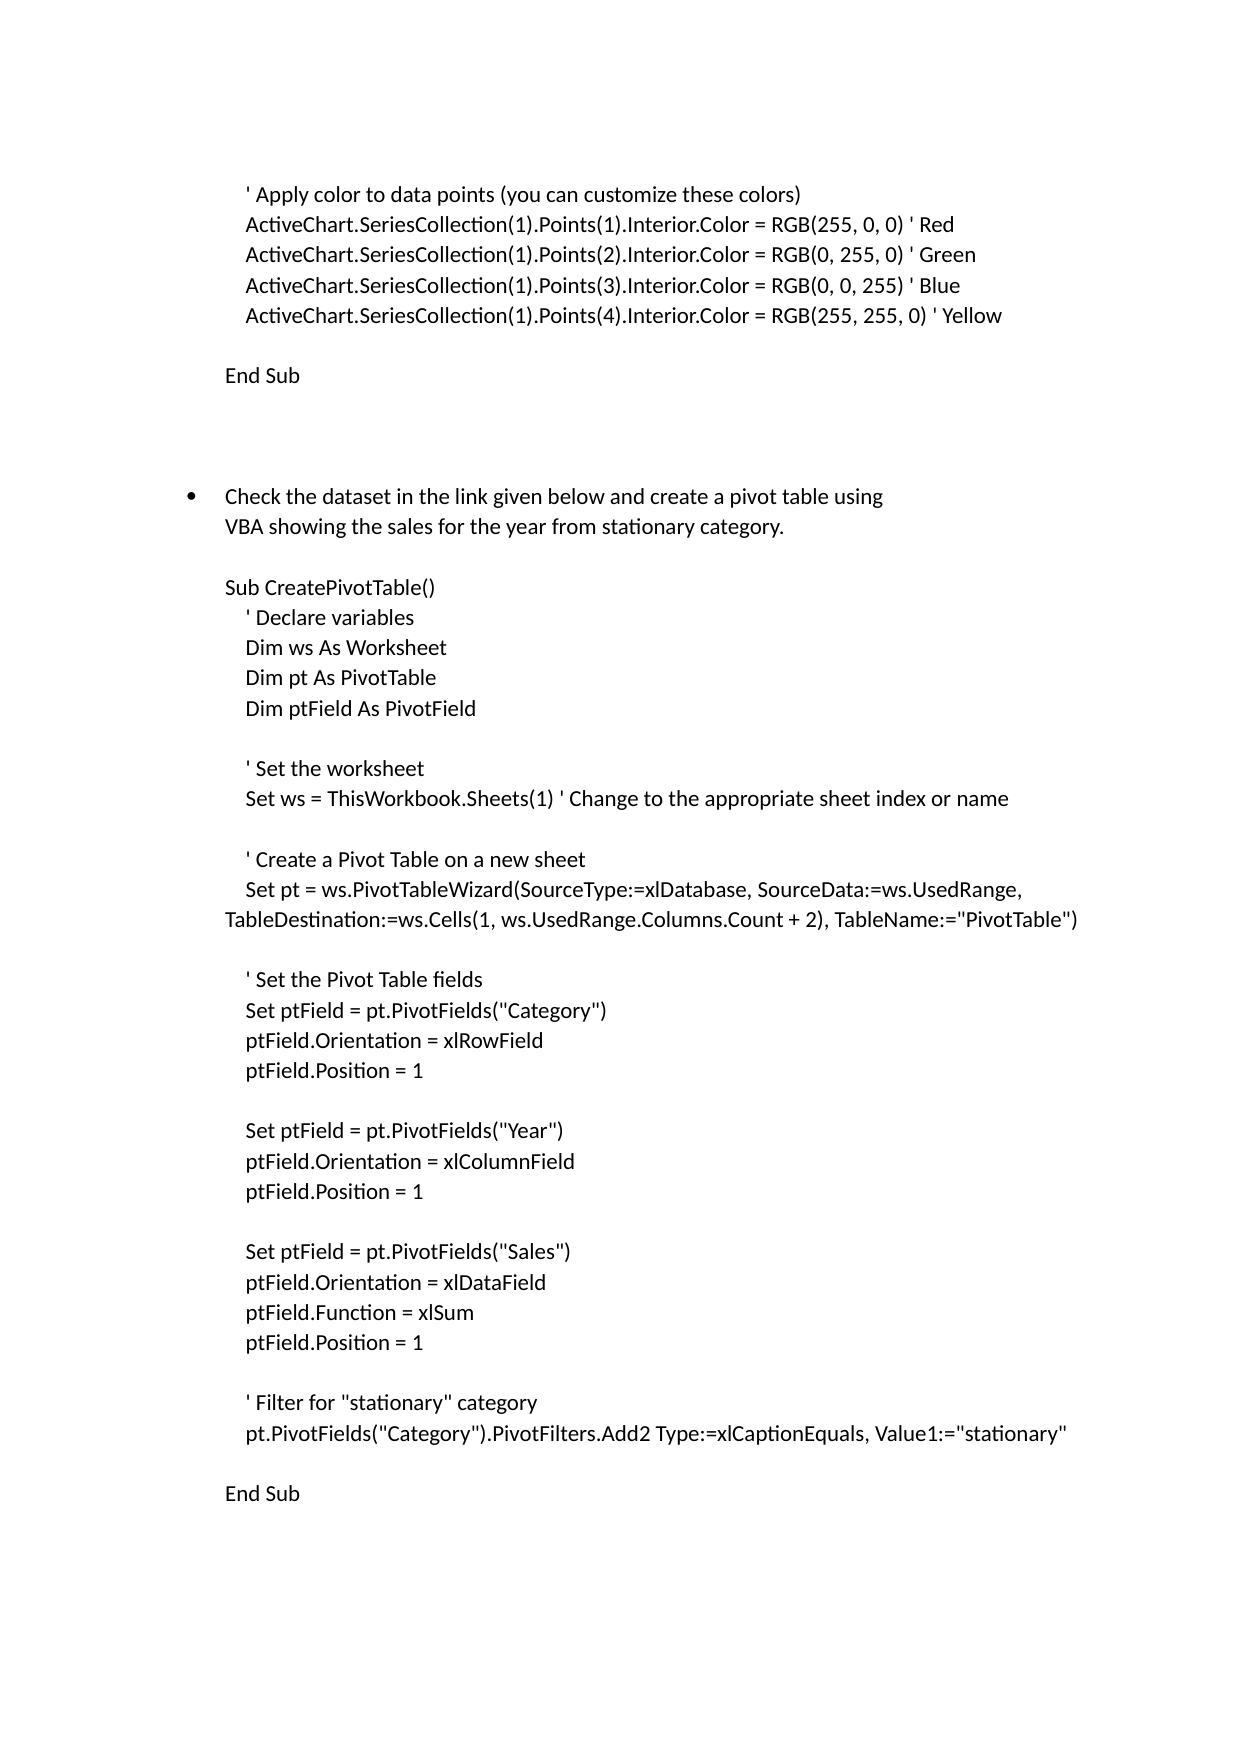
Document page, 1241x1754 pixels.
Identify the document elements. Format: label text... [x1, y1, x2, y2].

list Set pt = ws.PivotTableWizard(SourceType:=xlDatabase, SourceData:=ws.UsedRange, TableDestination:=ws.Cells(1, ws.UsedRange.Columns.Count + 2), TableName:="PivotTable") [225, 875, 1090, 933]
list Dim ws As Worksheet [225, 633, 1090, 661]
list ActiveChart.SeriesCollection(1).Points(2).Interior.Color = RGB(0, 255, 0) ' Green [225, 241, 1090, 269]
list Sub CreatePivotTable() [225, 573, 1090, 601]
list End Sub [225, 1479, 1090, 1507]
list ptField.Function = xlSum [225, 1298, 1090, 1326]
list ActiveChart.SeriesCollection(1).Points(3).Interior.Color = RGB(0, 0, 255) ' Blue [225, 271, 1090, 299]
list ActiveChart.SeriesCollection(1).Points(1).Interior.Color = RGB(255, 0, 0) ' Red [225, 210, 1090, 238]
list ptField.Position = 1 [225, 1328, 1090, 1356]
list ptField.Position = 1 [225, 1177, 1090, 1205]
list ActiveChart.SeriesCollection(1).Points(4).Interior.Color = RGB(255, 255, 0) ' Yellow [225, 301, 1090, 329]
list Set ptField = pt.PivotFields("Category") [225, 996, 1090, 1024]
list ' Create a Pivot Table on a new sheet [225, 845, 1090, 873]
list ptField.Orientation = xlColumnField [225, 1147, 1090, 1175]
list ' Declare variables [225, 603, 1090, 631]
list Check the dataset in the link given below and create a pivot table using [187, 482, 1090, 510]
list Dim ptField As PivotField [225, 694, 1090, 722]
list ' Filter for "stationary" category [225, 1388, 1090, 1417]
list ' Apply color to data points (you can customize these colors) [225, 180, 1090, 208]
list Set ws = ThisWorkbook.Sheets(1) ' Change to the appropriate sheet index or name [225, 784, 1090, 812]
list VBA showing the sales for the year from stationary category. [225, 512, 1090, 541]
list Set ptField = pt.PivotFields("Year") [225, 1117, 1090, 1145]
list ptField.Orientation = xlDataField [225, 1268, 1090, 1296]
list ' Set the Pivot Table fields [225, 966, 1090, 994]
list ptField.Orientation = xlRowField [225, 1026, 1090, 1054]
list ' Set the worksheet [225, 754, 1090, 782]
list Set ptField = pt.PivotFields("Sales") [225, 1237, 1090, 1266]
list End Sub [225, 361, 1090, 389]
list pt.PivotFields("Category").PivotFilters.Add2 Type:=xlCaptionEquals, Value1:="stationary" [225, 1419, 1090, 1447]
list ptField.Position = 1 [225, 1056, 1090, 1084]
list Dim pt As PivotTable [225, 663, 1090, 692]
